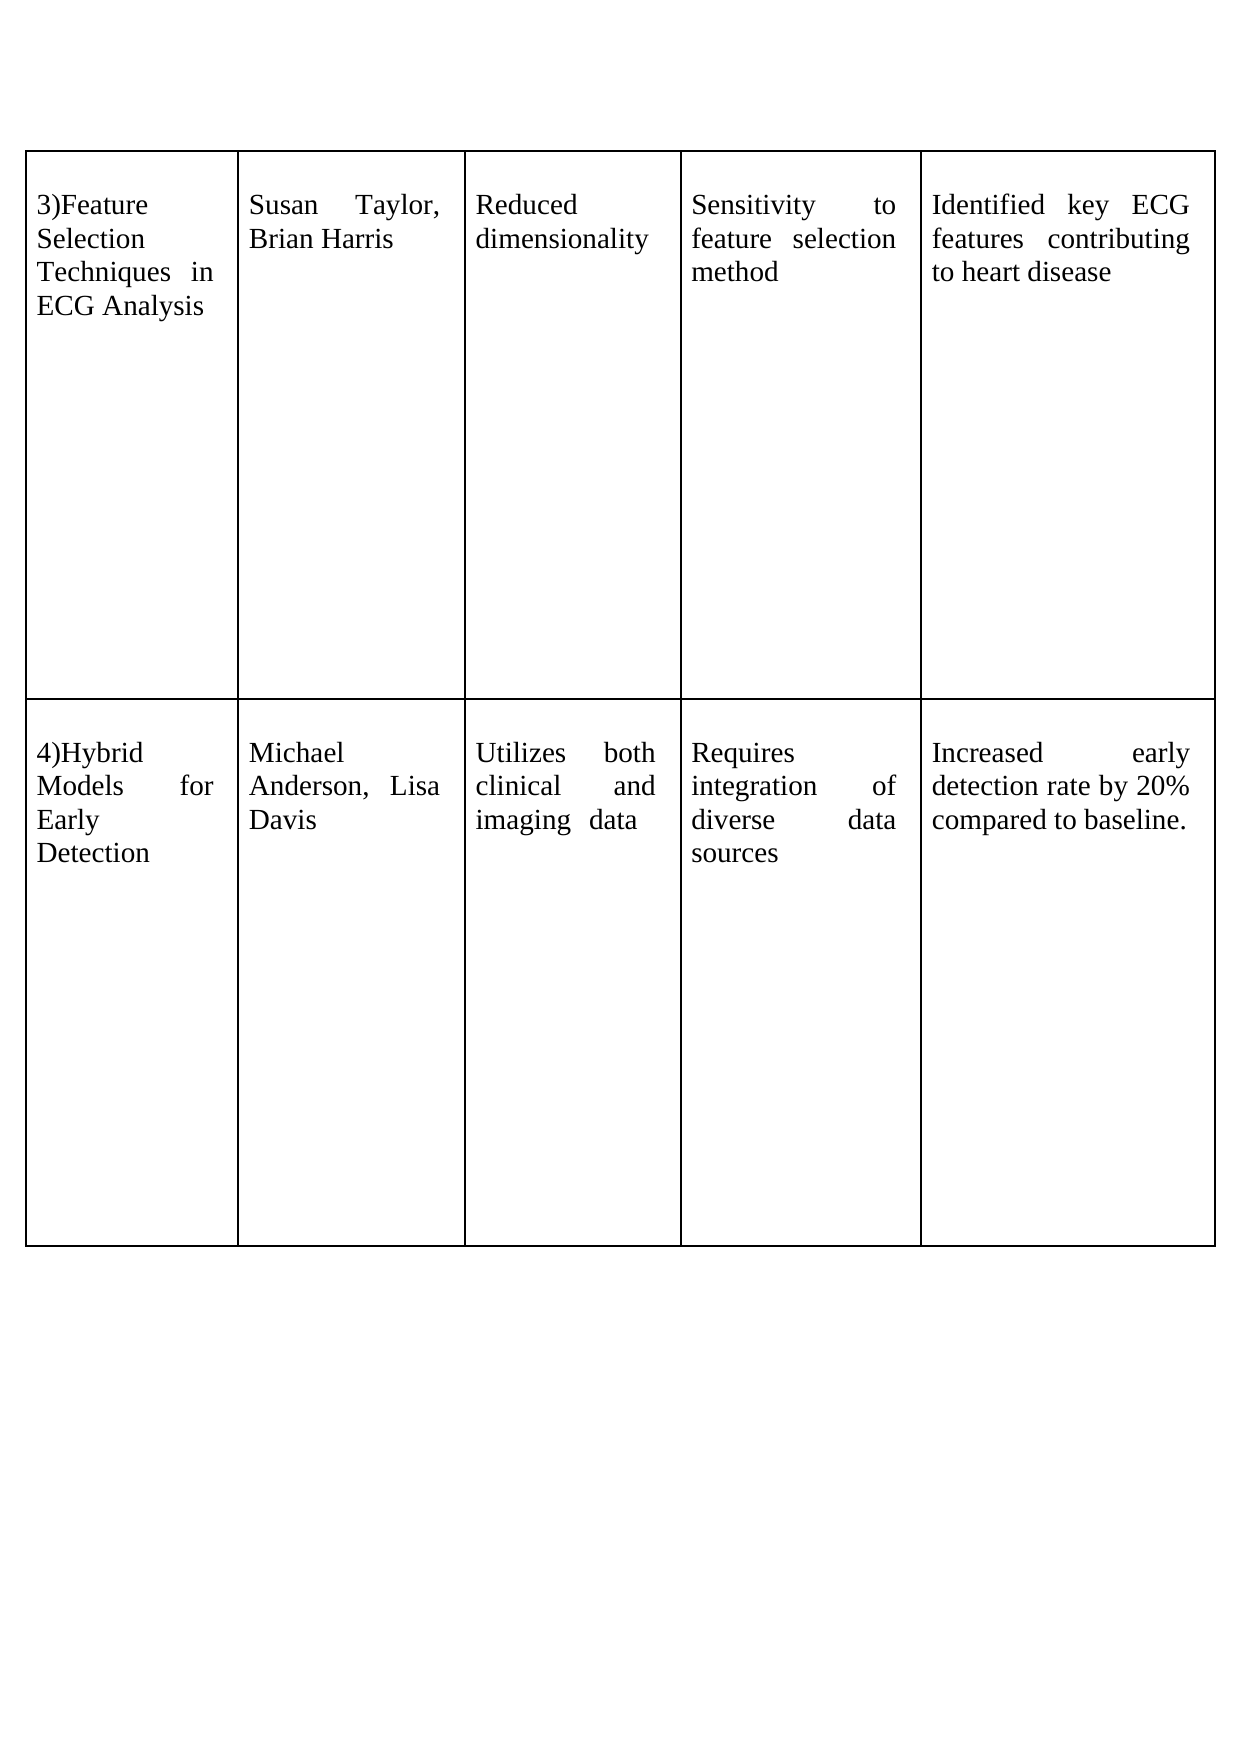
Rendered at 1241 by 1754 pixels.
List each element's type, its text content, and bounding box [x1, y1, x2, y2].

table_cell Susan Taylor, Brian Harris [239, 152, 464, 697]
table_cell Increased early detection rate by 20% compared to baseline. [922, 700, 1214, 1245]
table_cell Sensitivity to feature selection method [682, 152, 920, 697]
table_cell Requires integration of diverse data sources [682, 700, 920, 1245]
table_cell Reduced dimensionality [466, 152, 680, 697]
table_cell Michael Anderson, Lisa Davis [239, 700, 464, 1245]
table_cell Utilizes both clinical and imaging data [466, 700, 680, 1245]
table_cell 3)Feature Selection Techniques in ECG Analysis [27, 152, 237, 697]
table_cell 4)Hybrid Models for Early Detection [27, 700, 237, 1245]
table_cell Identified key ECG features contributing to heart disease [922, 152, 1214, 697]
